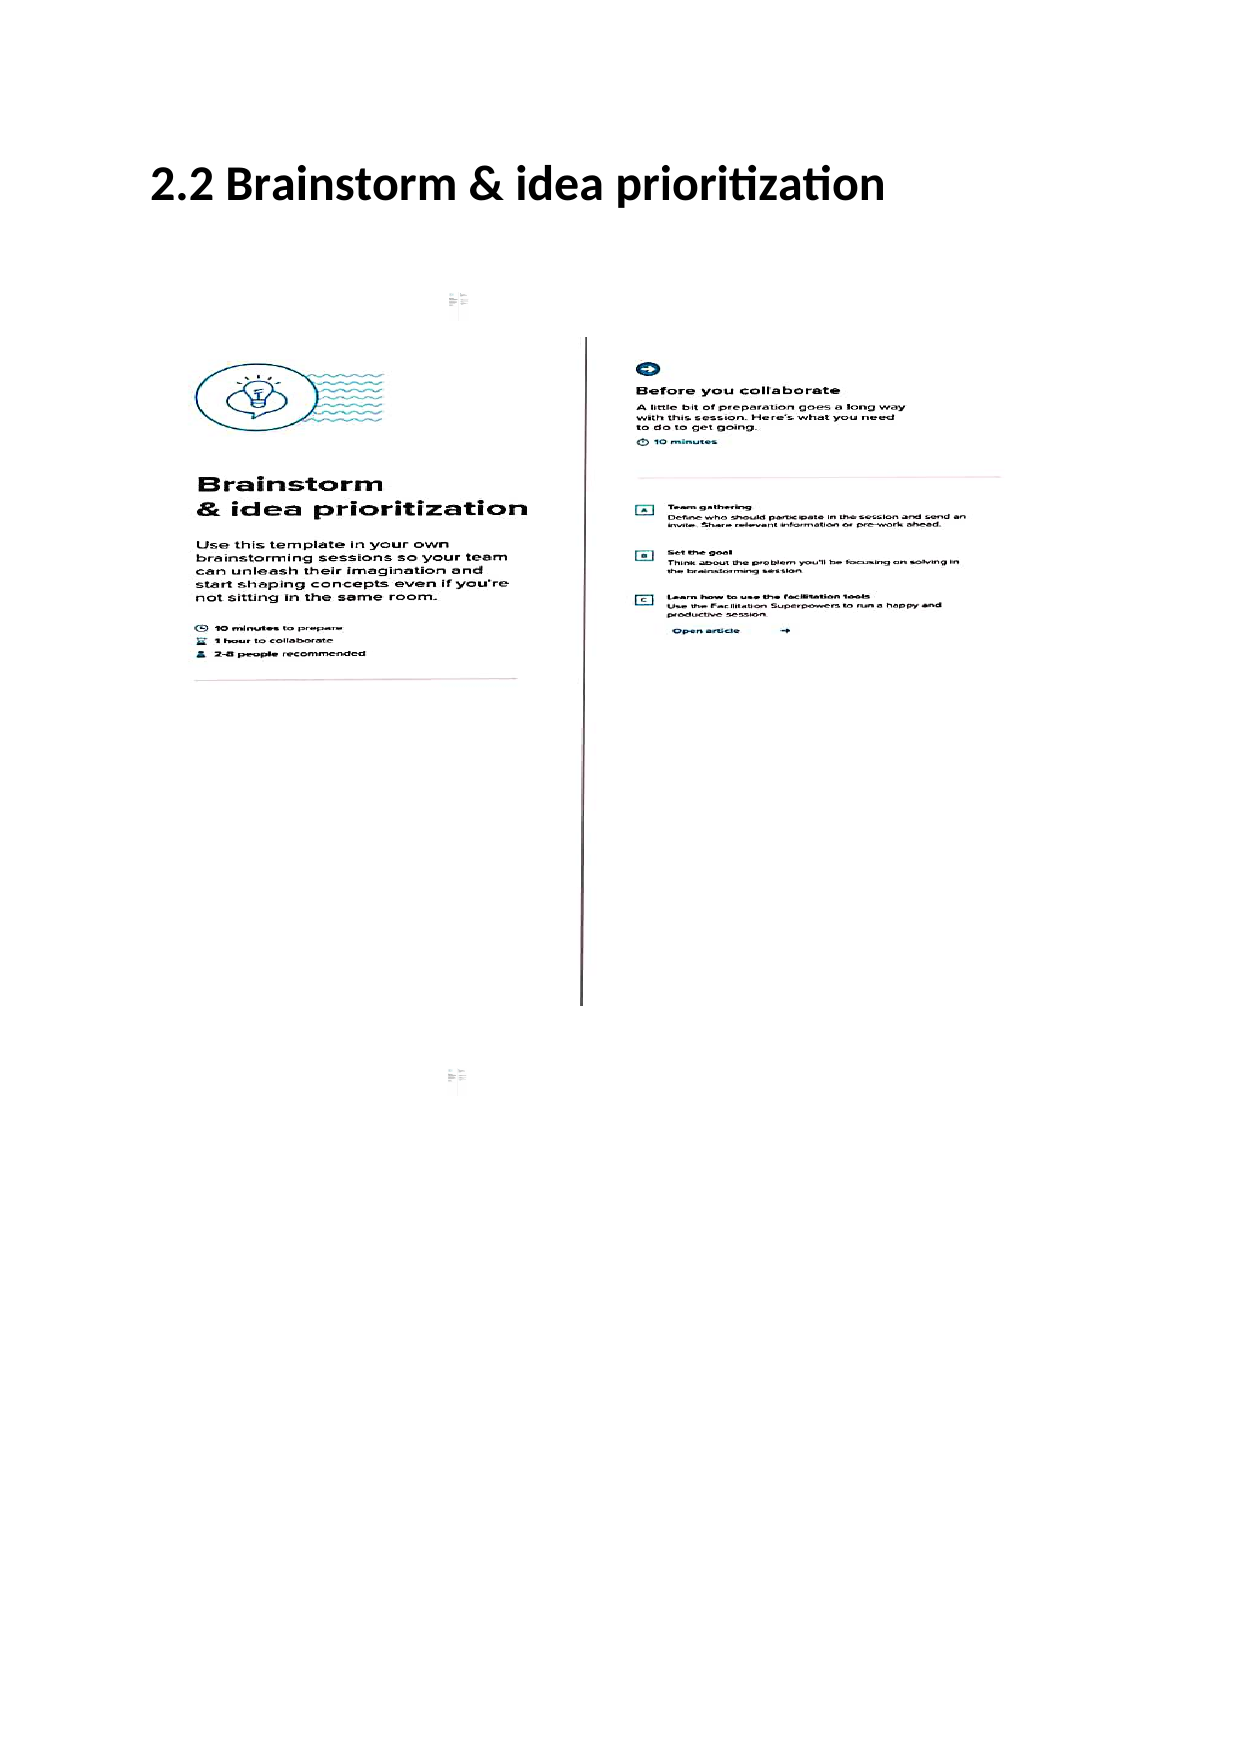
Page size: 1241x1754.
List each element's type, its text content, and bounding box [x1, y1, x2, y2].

text 2.2 Brainstorm & idea prioritization [150, 150, 1090, 266]
picture [448, 292, 469, 321]
picture [447, 1068, 468, 1096]
picture [150, 337, 1032, 1006]
